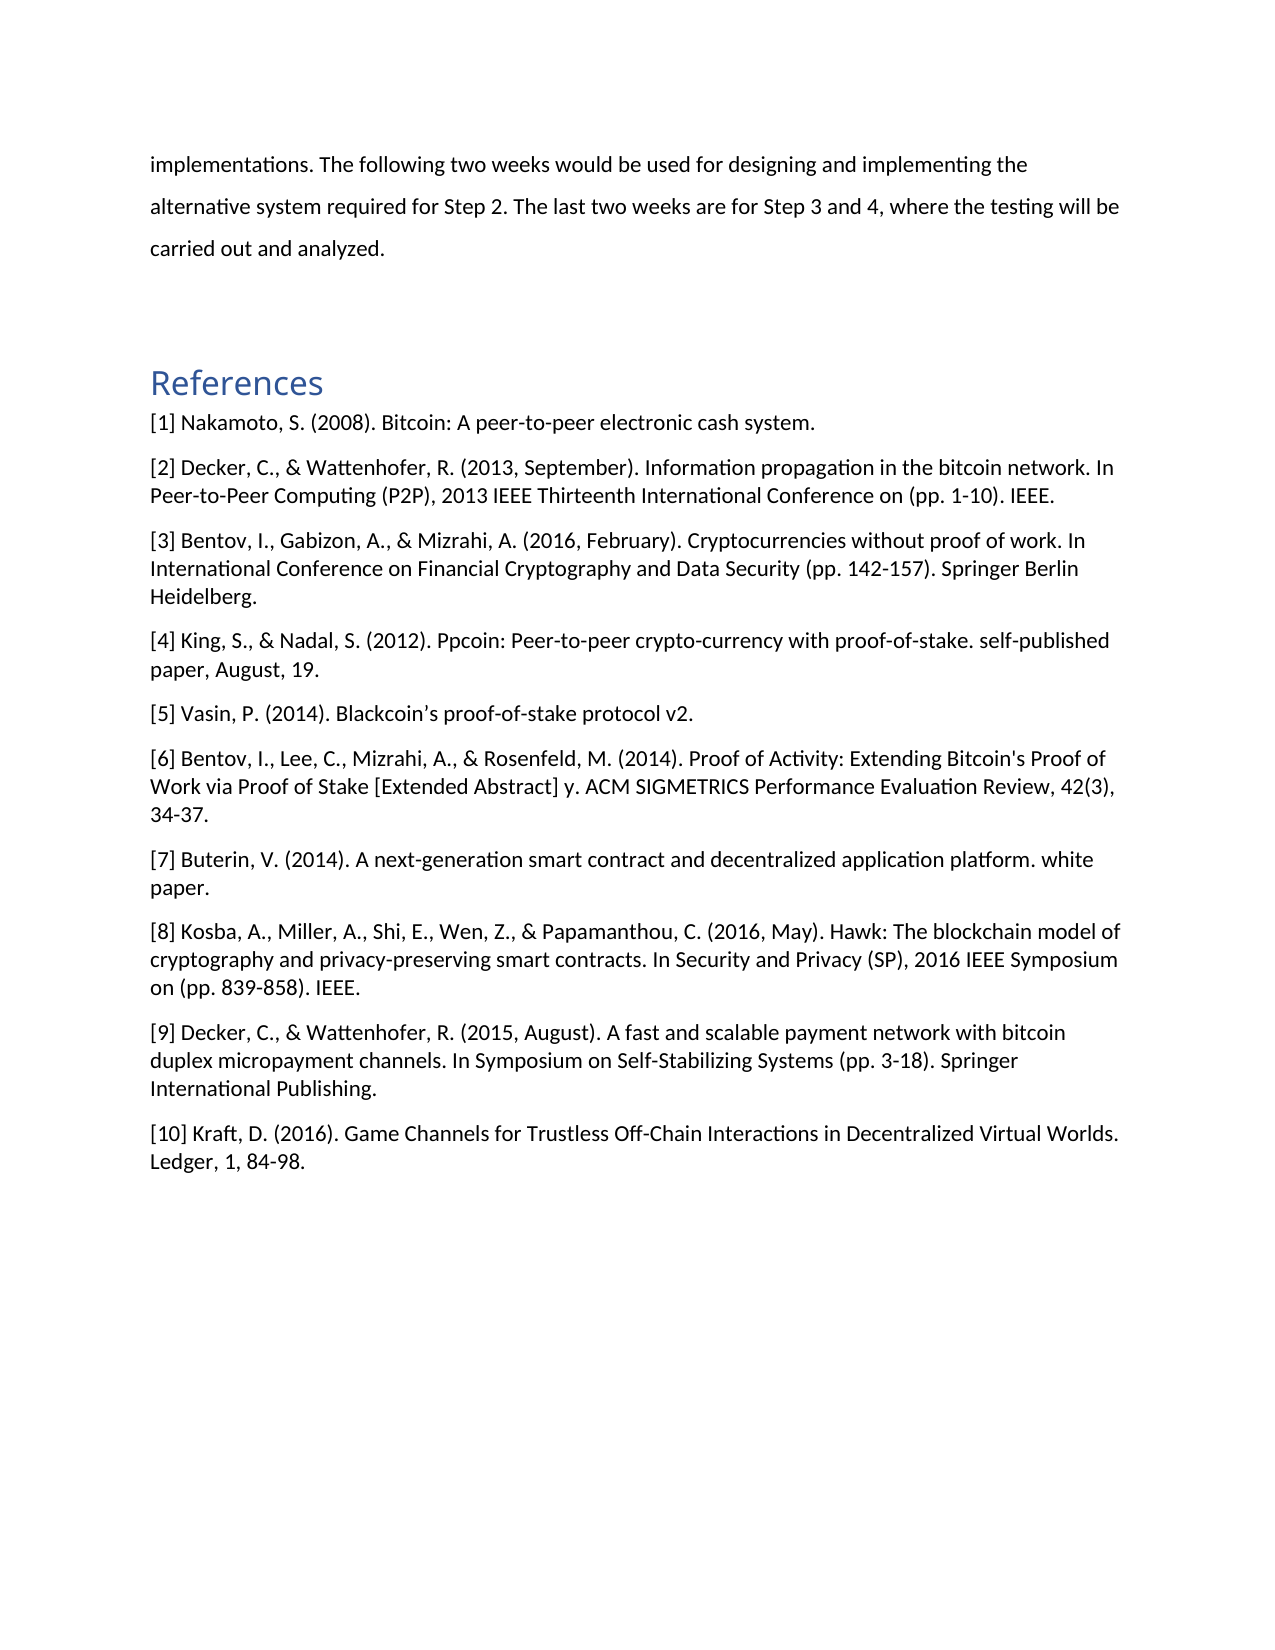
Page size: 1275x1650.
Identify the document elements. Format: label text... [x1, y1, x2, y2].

text [3] Bentov, I., Gabizon, A., & Mizrahi, A. (2016, February). Cryptocurrencies without proof of work. In International Conference on Financial Cryptography and Data Security (pp. 142-157). Springer Berlin Heidelberg. [150, 526, 1125, 610]
text [5] Vasin, P. (2014). Blackcoin’s proof-of-stake protocol v2. [150, 699, 1125, 727]
text [4] King, S., & Nadal, S. (2012). Ppcoin: Peer-to-peer crypto-currency with proof-of-stake. self-published paper, August, 19. [150, 627, 1125, 683]
text [8] Kosba, A., Miller, A., Shi, E., Wen, Z., & Papamanthou, C. (2016, May). Hawk: The blockchain model of cryptography and privacy-preserving smart contracts. In Security and Privacy (SP), 2016 IEEE Symposium on (pp. 839-858). IEEE. [150, 917, 1125, 1002]
text [2] Decker, C., & Wattenhofer, R. (2013, September). Information propagation in the bitcoin network. In Peer-to-Peer Computing (P2P), 2013 IEEE Thirteenth International Conference on (pp. 1-10). IEEE. [150, 453, 1125, 509]
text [150, 150, 1125, 262]
text [6] Bentov, I., Lee, C., Mizrahi, A., & Rosenfeld, M. (2014). Proof of Activity: Extending Bitcoin's Proof of Work via Proof of Stake [Extended Abstract] y. ACM SIGMETRICS Performance Evaluation Review, 42(3), 34-37. [150, 744, 1125, 828]
text [1] Nakamoto, S. (2008). Bitcoin: A peer-to-peer electronic cash system. [150, 408, 1125, 437]
text [10] Kraft, D. (2016). Game Channels for Trustless Off-Chain Interactions in Decentralized Virtual Worlds. Ledger, 1, 84-98. [150, 1119, 1125, 1175]
text [9] Decker, C., & Wattenhofer, R. (2015, August). A fast and scalable payment network with bitcoin duplex micropayment channels. In Symposium on Self-Stabilizing Systems (pp. 3-18). Springer International Publishing. [150, 1018, 1125, 1102]
text [7] Buterin, V. (2014). A next-generation smart contract and decentralized application platform. white paper. [150, 845, 1125, 901]
subtitle References [150, 359, 1125, 405]
